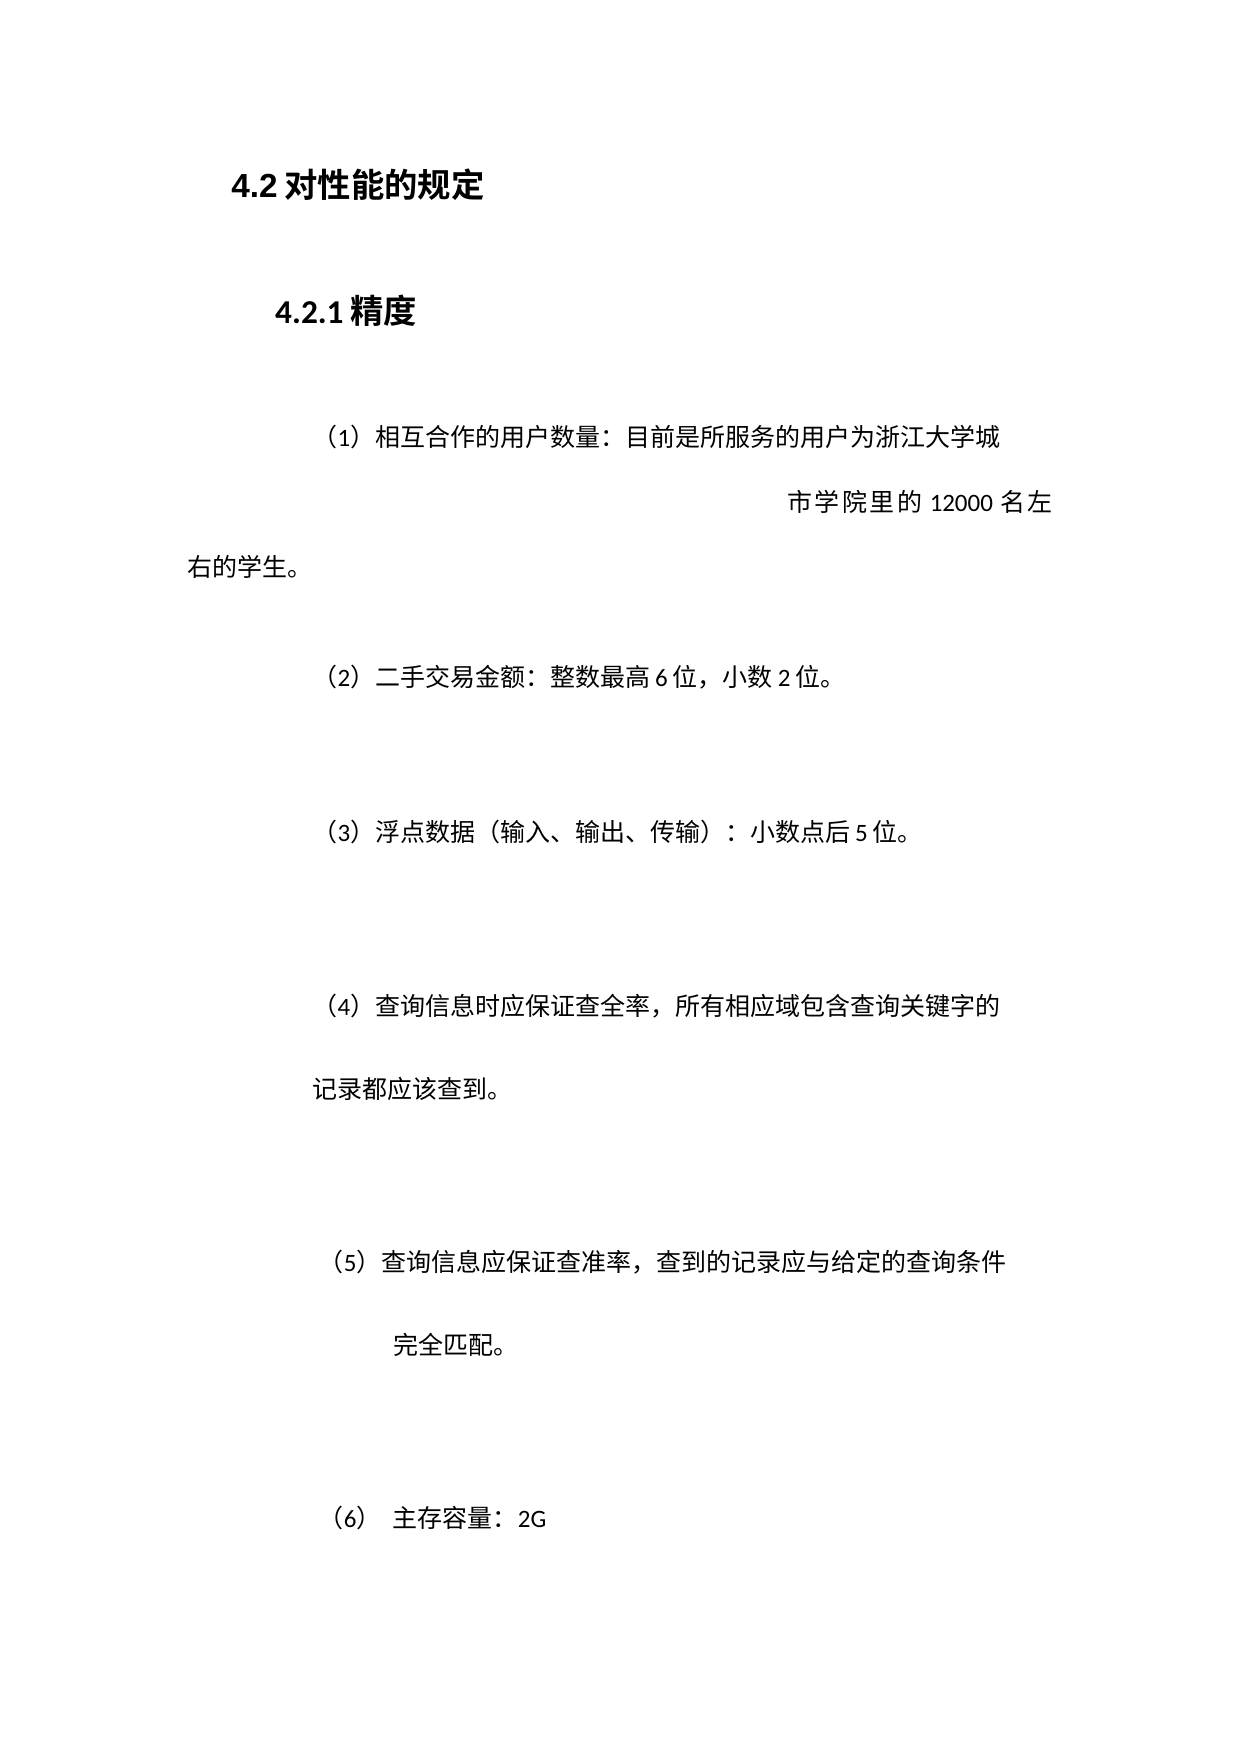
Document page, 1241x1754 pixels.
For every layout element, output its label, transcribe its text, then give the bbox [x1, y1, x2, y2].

list 记录都应该查到。 [187, 1055, 1053, 1120]
list 浮点数据（输入、输出、传输）：小数点后5位。 [312, 798, 1053, 863]
list 相互合作的用户数量：目前是所服务的用户为浙江大学城 [312, 403, 1053, 468]
list （4）查询信息时应保证查全率，所有相应域包含查询关键字的 [187, 972, 1053, 1037]
subtitle 4.2对性能的规定 [187, 150, 1053, 215]
list （5）查询信息应保证查准率，查到的记录应与给定的查询条件 [275, 1228, 1053, 1293]
list （6） 主存容量：2G [319, 1484, 1053, 1549]
subtitle 4.2.1精度 [231, 277, 1053, 342]
list 完全匹配。 [319, 1311, 1053, 1376]
list 市学院里的12000名左右的学生。 [187, 468, 1053, 598]
list 二手交易金额：整数最高6位，小数2位。 [312, 643, 1053, 708]
